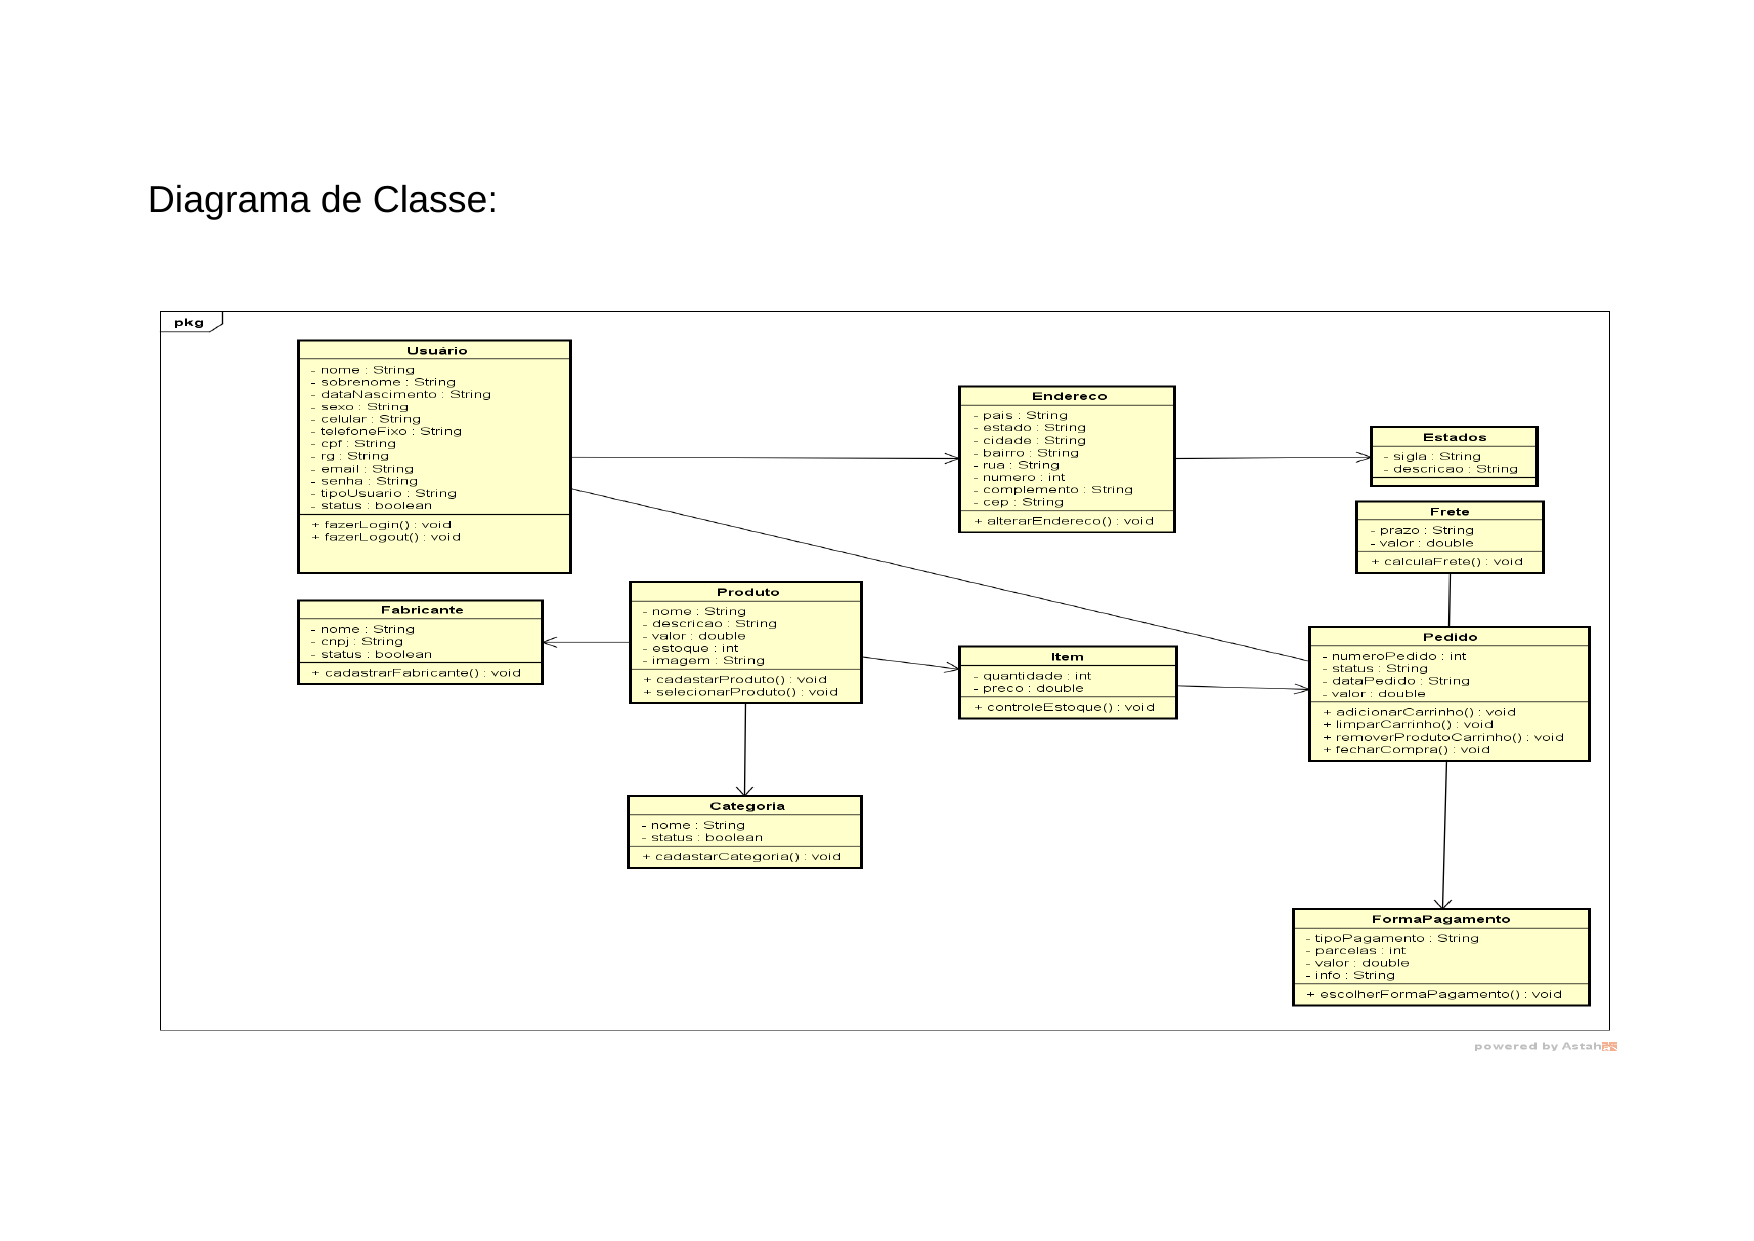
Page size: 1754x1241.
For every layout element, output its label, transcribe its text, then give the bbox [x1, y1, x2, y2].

text Diagrama de Classe: [148, 177, 1606, 220]
picture [147, 303, 1623, 1054]
